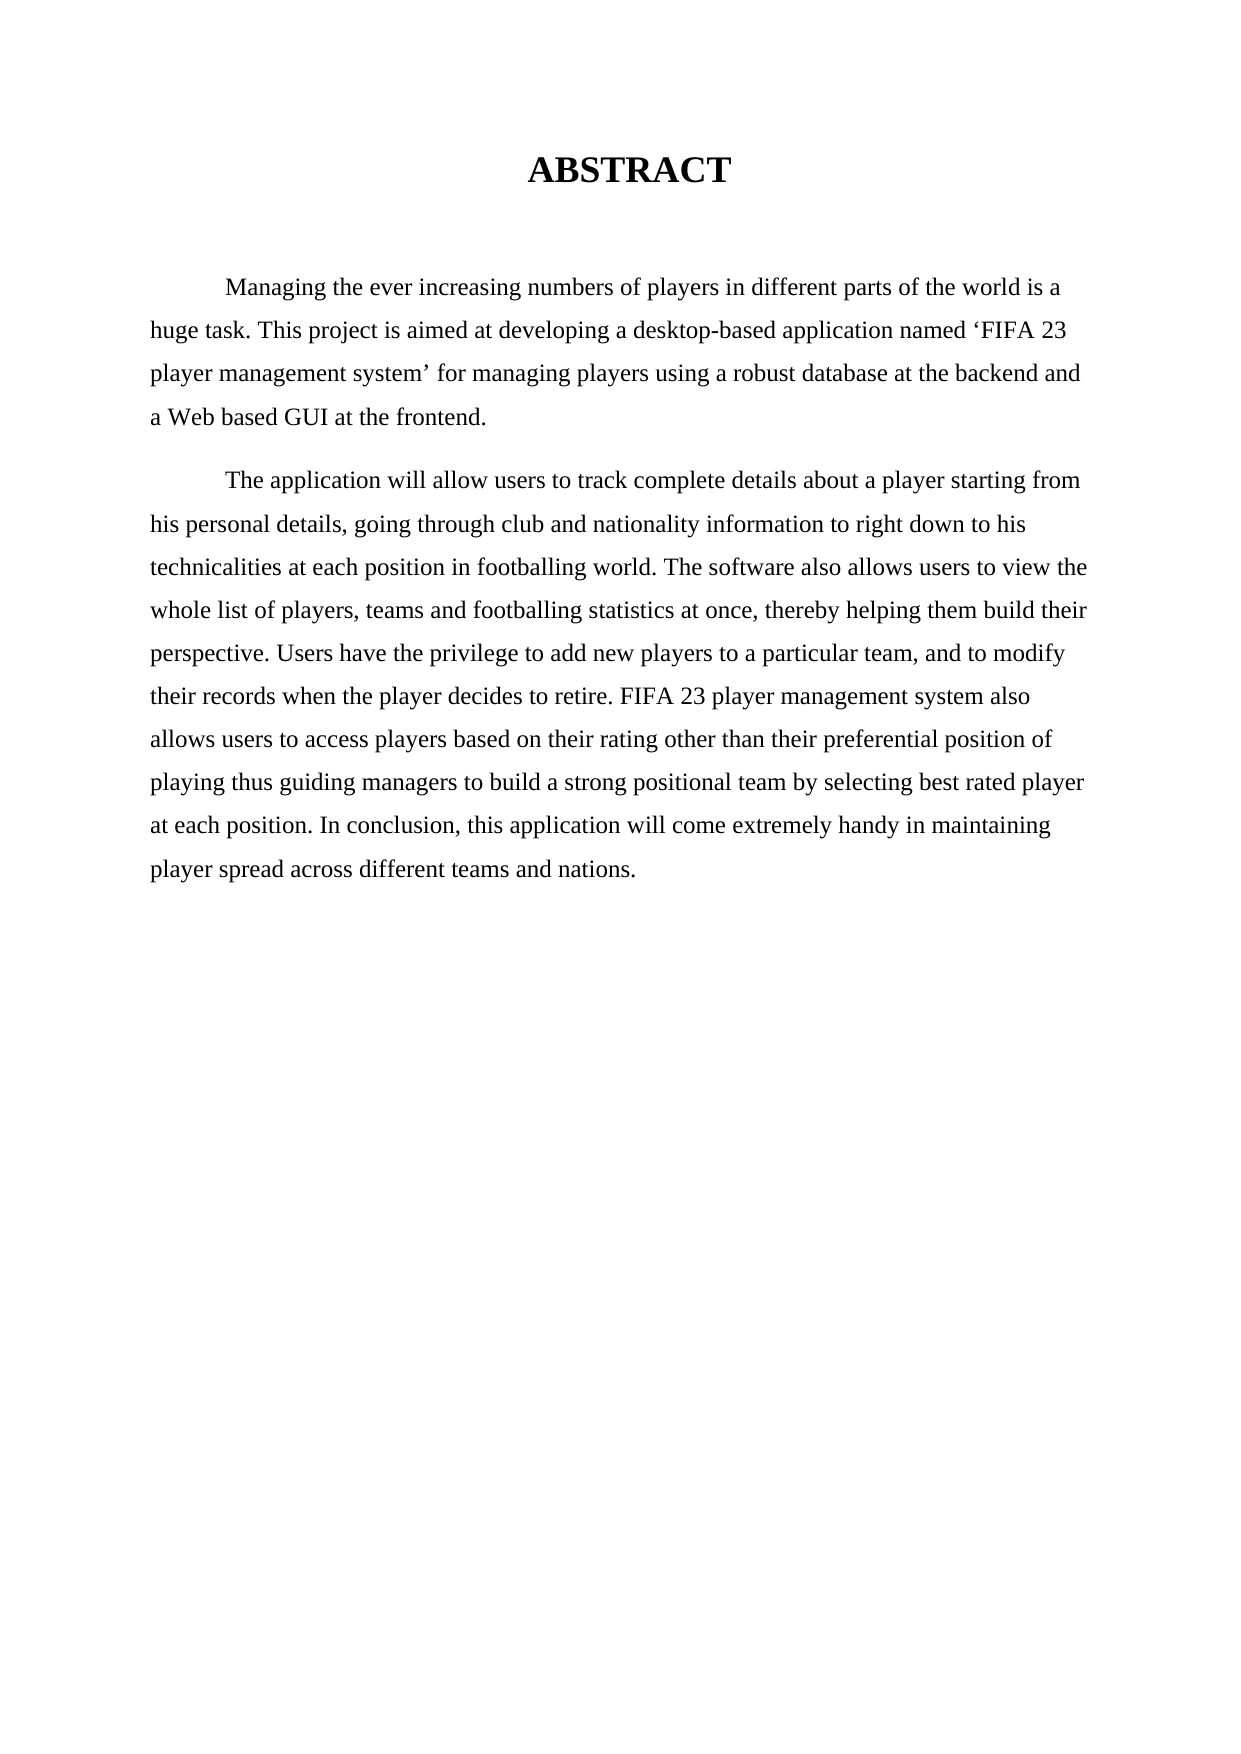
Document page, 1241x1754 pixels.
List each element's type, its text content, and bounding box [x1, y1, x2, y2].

text The application will allow users to track complete details about a player starting from his personal details, going through club and nationality information to right down to his technicalities at each position in footballing world. The software also allows users to view the whole list of players, teams and footballing statistics at once, thereby helping them build their perspective. Users have the privilege to add new players to a particular team, and to modify their records when the player decides to retire. FIFA 23 player management system also allows users to access players based on their rating other than their preferential position of playing thus guiding managers to build a strong positional team by selecting best rated player at each position. In conclusion, this application will come extremely handy in maintaining player spread across different teams and nations. [150, 466, 1090, 882]
text Managing the ever increasing numbers of players in different parts of the world is a huge task. This project is aimed at developing a desktop-based application named ‘FIFA 23 player management system’ for managing players using a robust database at the backend and a Web based GUI at the frontend. [150, 272, 1083, 430]
text ABSTRACT [527, 148, 1098, 191]
